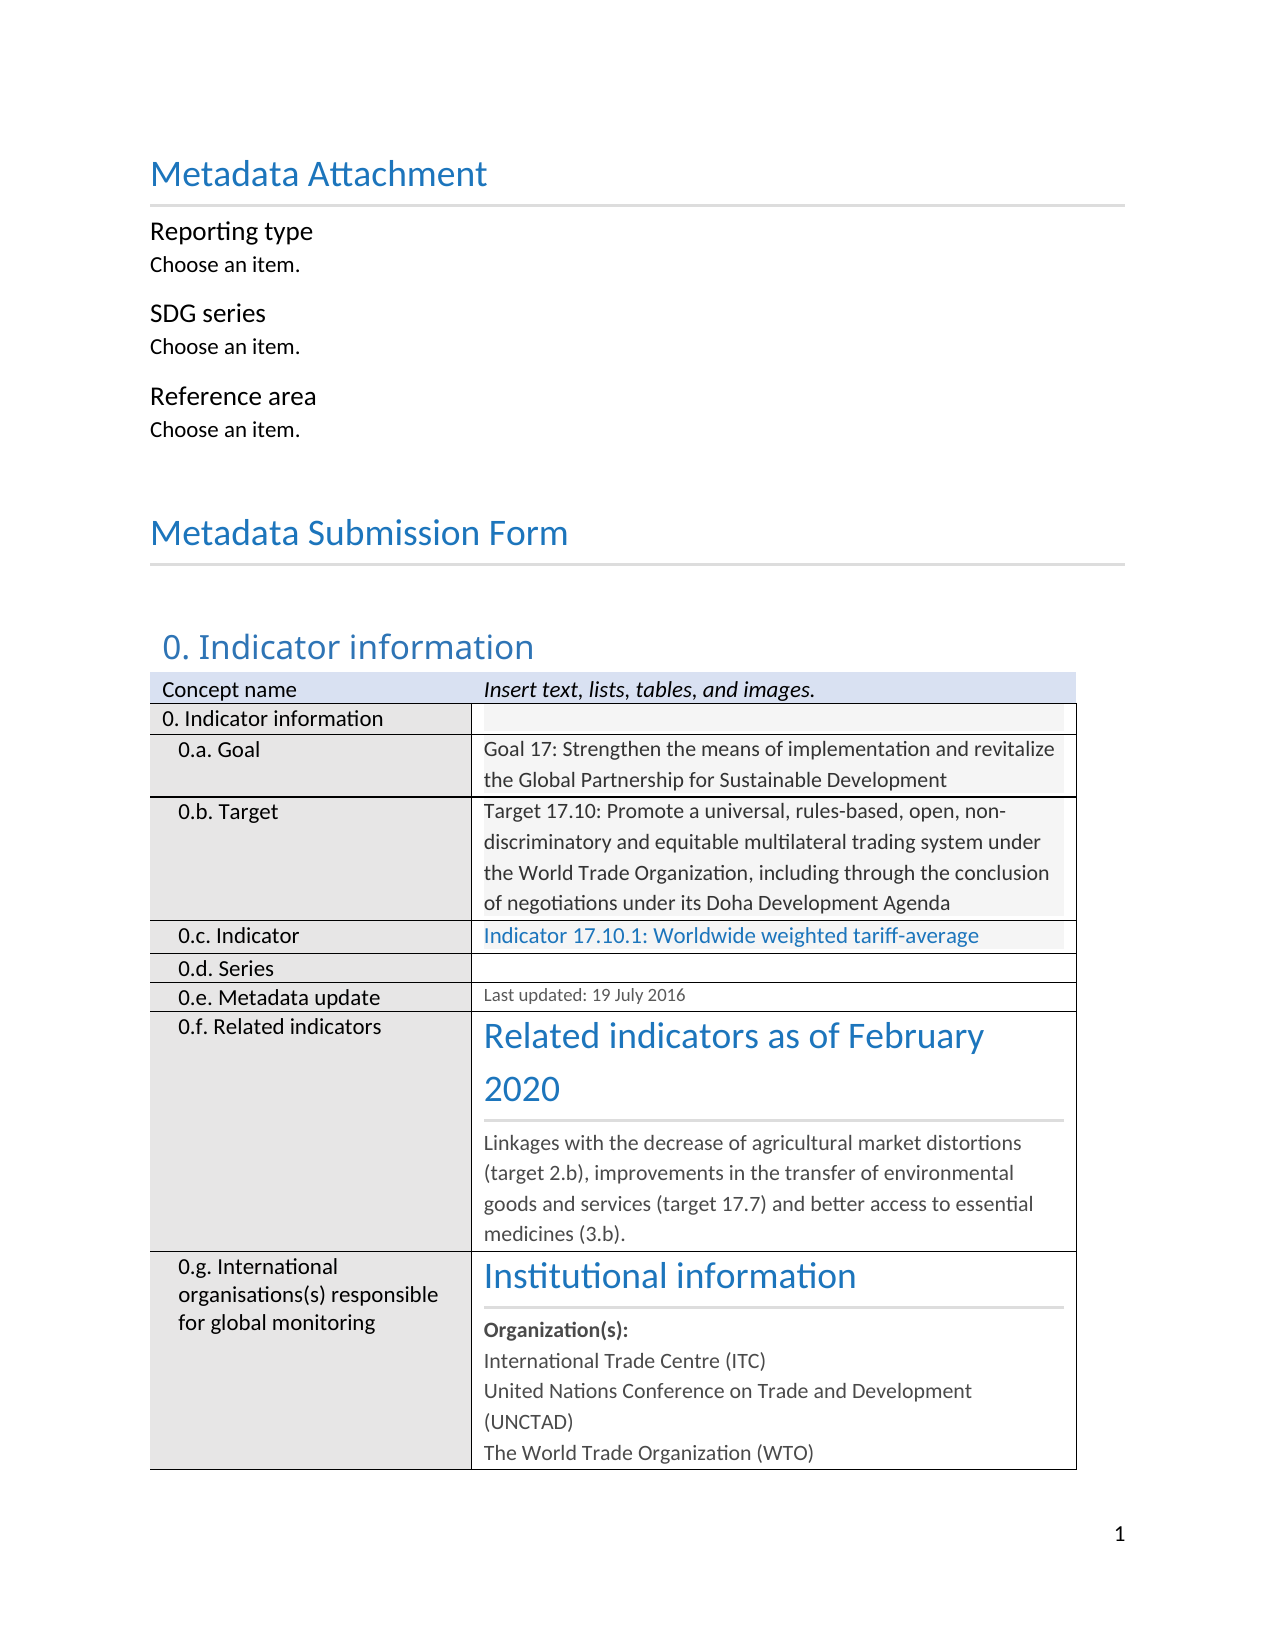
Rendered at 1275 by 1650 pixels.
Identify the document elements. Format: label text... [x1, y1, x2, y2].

text Metadata Attachment [150, 150, 1125, 204]
table_cell [472, 704, 1076, 734]
table_cell 0.f. Related indicators [150, 1012, 471, 1251]
text SDG series [150, 297, 1125, 330]
table_cell Indicator 17.10.1: Worldwide weighted tariff-average [472, 921, 1076, 953]
table_cell 0.e. Metadata update [150, 983, 471, 1011]
table_cell Target 17.10: Promote a universal, rules-based, open, non-discriminatory and equitable multilateral trading system under the World Trade Organization, including through the conclusion of negotiations under its Doha Development Agenda [472, 798, 1076, 920]
text Metadata Submission Form [150, 508, 1125, 563]
table_header 0. Indicator information [150, 620, 1076, 672]
table_cell Institutional information Organization(s): International Trade Centre (ITC) United Nations Conference on Trade and Development (UNCTAD) The World Trade Organization (WTO) [472, 1252, 1076, 1469]
table_cell 0. Indicator information [150, 704, 471, 734]
table_cell 0.g. International organisations(s) responsible for global monitoring [150, 1252, 471, 1469]
table_cell 0.d. Series [150, 954, 471, 982]
table_cell Goal 17: Strengthen the means of implementation and revitalize the Global Partnership for Sustainable Development [472, 735, 1076, 796]
text Reference area [150, 379, 1125, 412]
text Reporting type [150, 214, 1125, 247]
table_cell Last updated: 19 July 2016 [472, 983, 1076, 1011]
table_cell Insert text, lists, tables, and images. [472, 672, 1076, 703]
table_cell Concept name [150, 672, 472, 703]
table_cell 0.a. Goal [150, 735, 471, 796]
table_cell 0.b. Target [150, 798, 471, 920]
table_cell 0.c. Indicator [150, 921, 471, 953]
table_cell Related indicators as of February 2020 Linkages with the decrease of agricultural market distortions (target 2.b), improvements in the transfer of environmental goods and services (target 17.7) and better access to essential medicines (3.b). [472, 1012, 1076, 1251]
table_cell [472, 954, 1076, 982]
